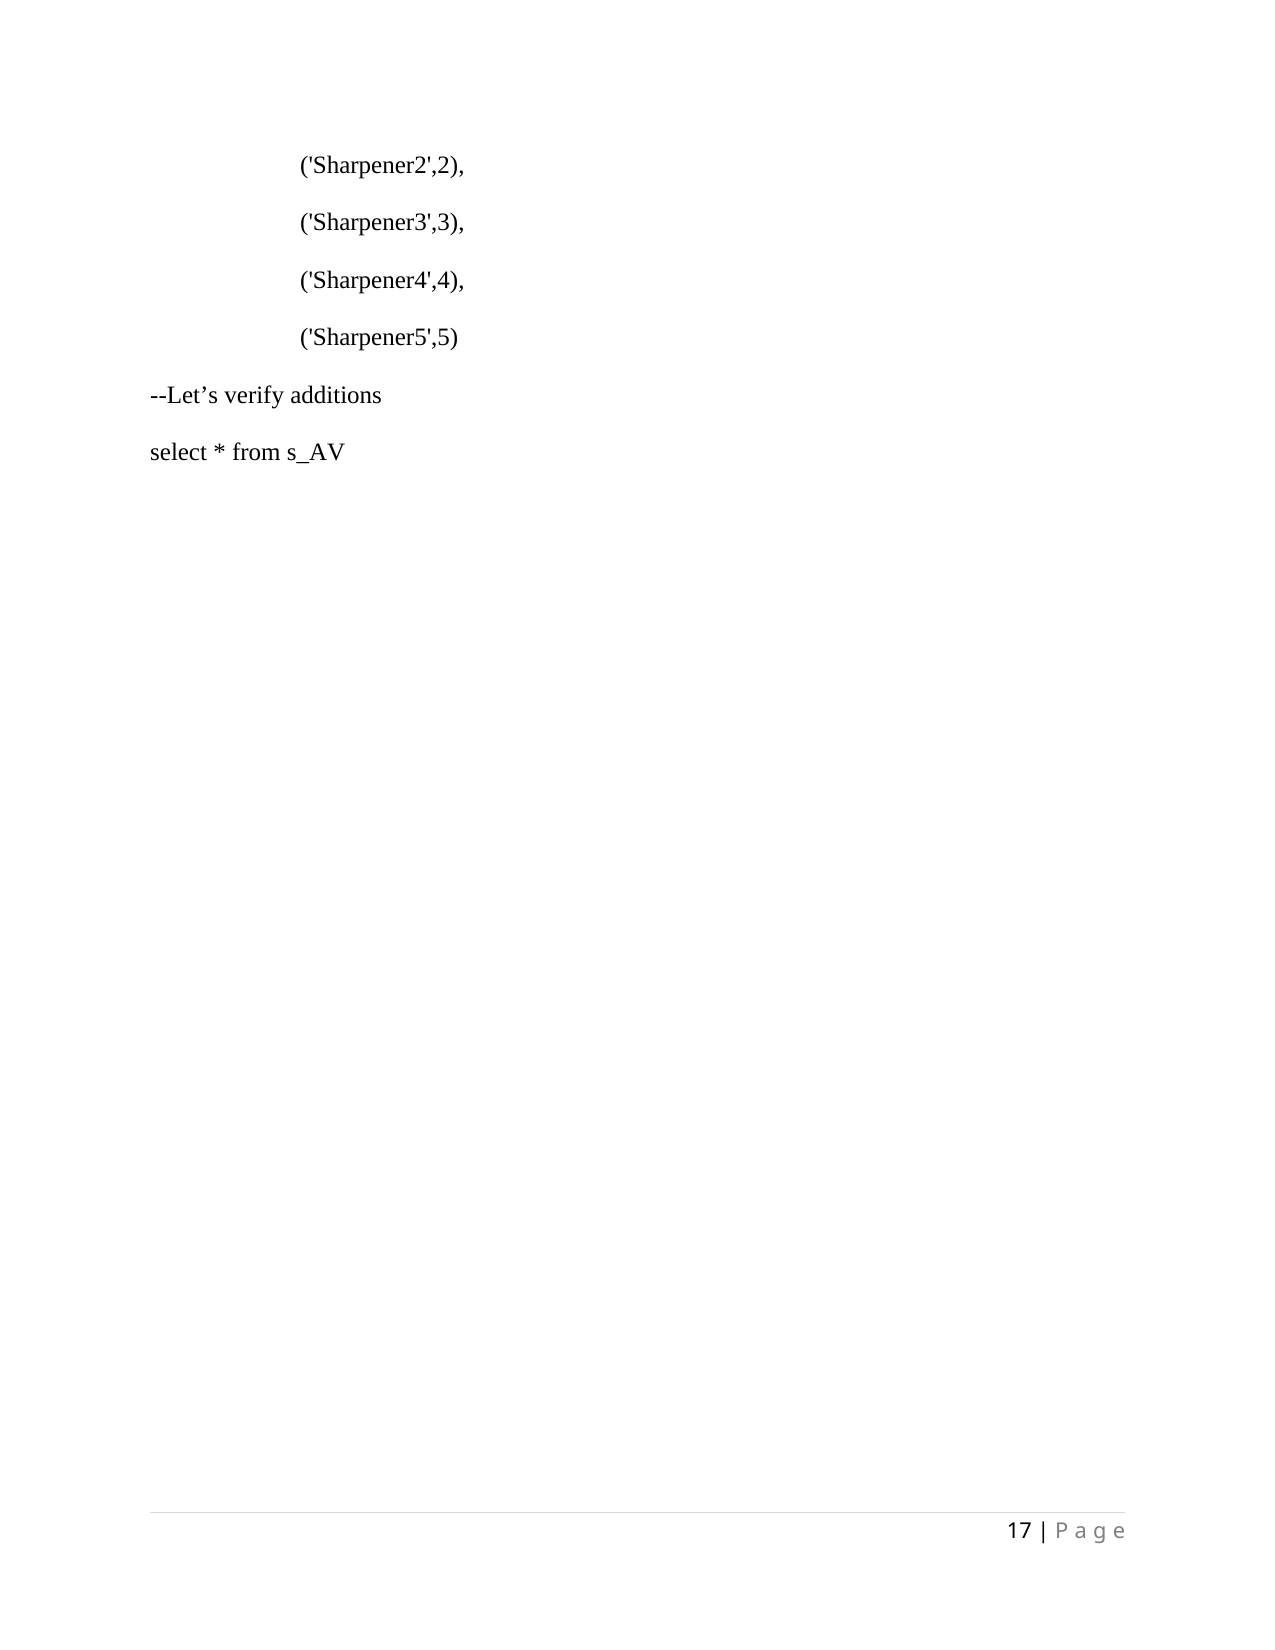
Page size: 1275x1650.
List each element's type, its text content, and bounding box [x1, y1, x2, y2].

text ('Sharpener2',2), [150, 150, 1125, 179]
text ('Sharpener3',3), [150, 207, 1125, 236]
text ('Sharpener5',5) [150, 322, 1125, 351]
text select * from s_AV [150, 437, 1125, 466]
text ('Sharpener4',4), [150, 265, 1125, 294]
text --Let’s verify additions [150, 380, 1125, 409]
